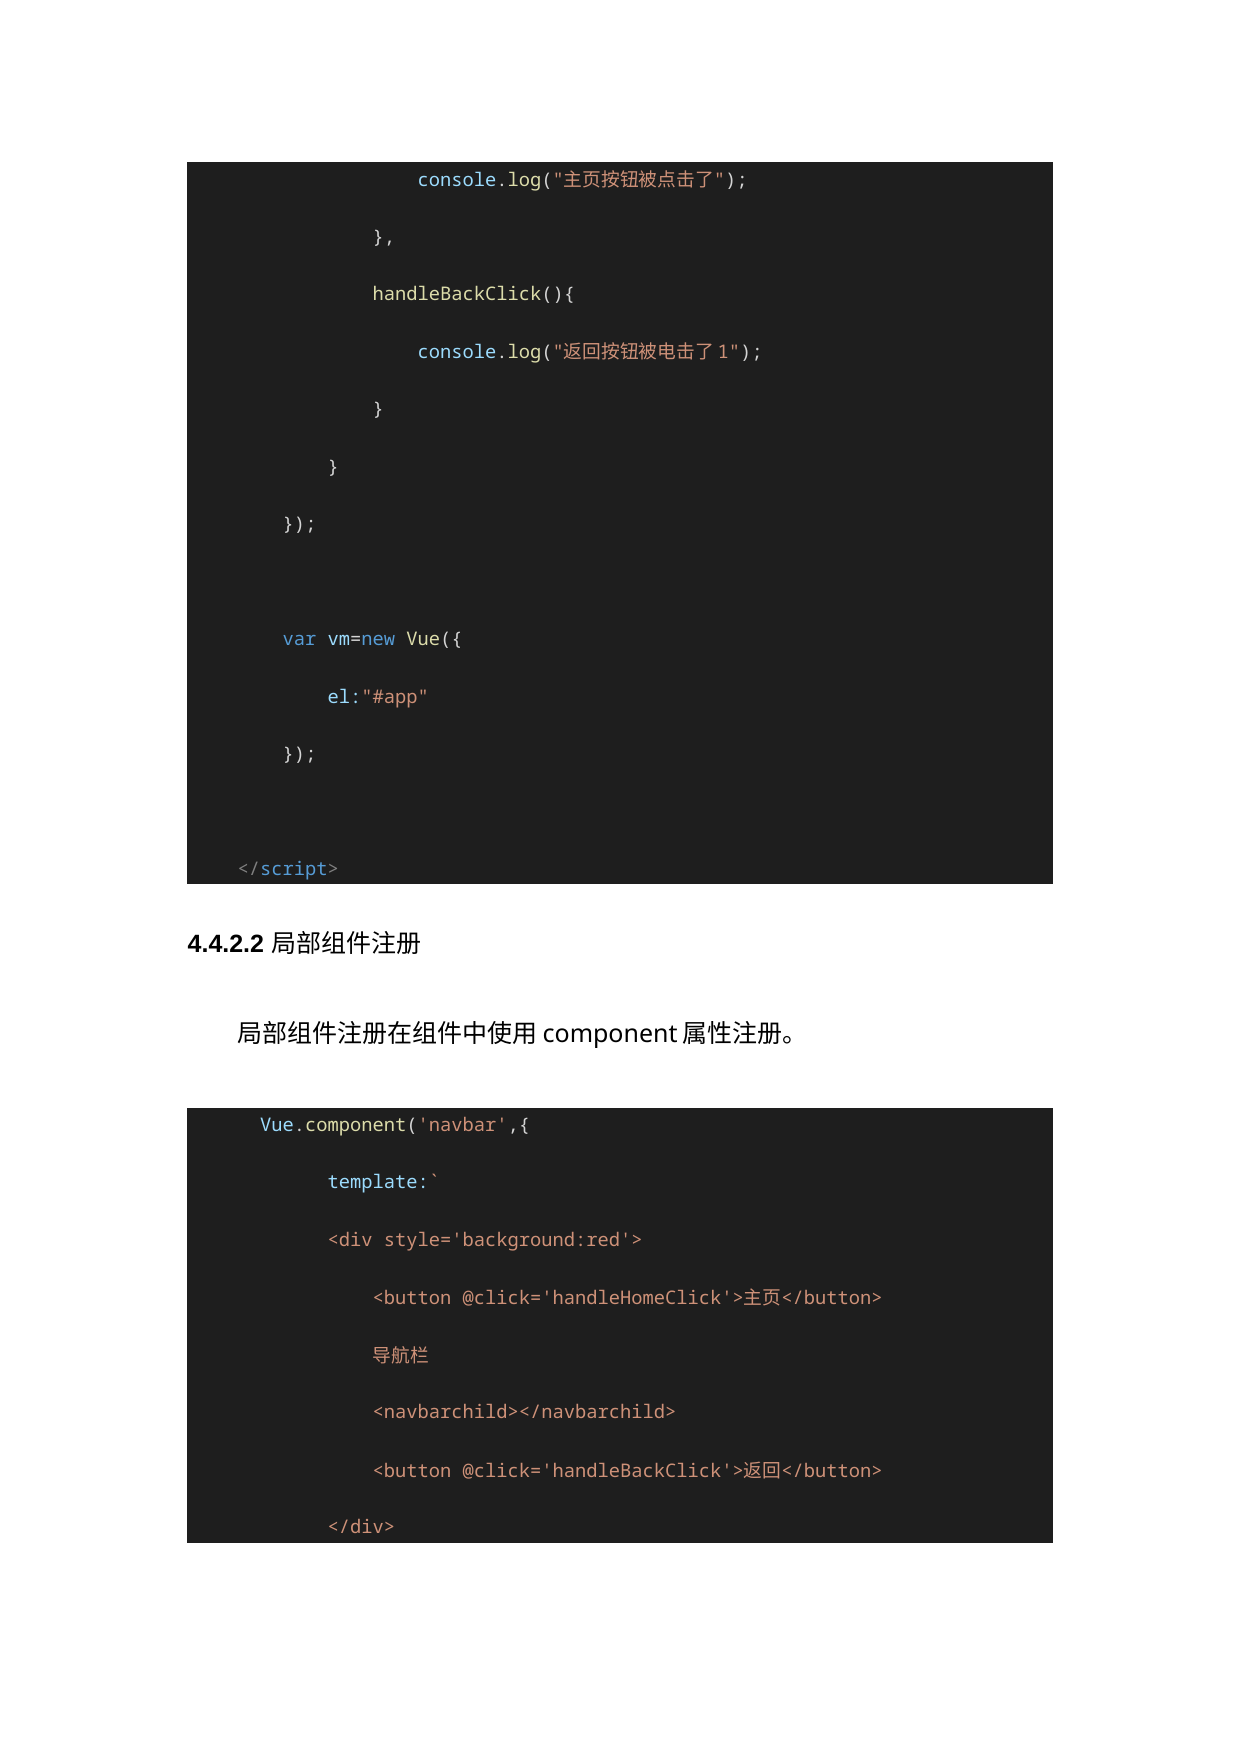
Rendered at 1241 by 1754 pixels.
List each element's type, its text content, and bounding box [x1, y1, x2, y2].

text </script> [187, 852, 1053, 884]
text template:` [187, 1165, 1053, 1198]
text <button @click='handleBackClick'>返回</button> [187, 1453, 1053, 1485]
text console.log("主页按钮被点击了"); [187, 162, 1053, 194]
text Vue.component('navbar',{ [187, 1108, 1053, 1140]
subtitle 局部组件注册 [187, 909, 1053, 974]
text 局部组件注册在组件中使用component属性注册。 [187, 999, 1053, 1064]
text } [187, 449, 1053, 482]
text }); [187, 507, 1053, 539]
text 导航栏 [187, 1338, 1053, 1370]
text </div> [187, 1510, 1053, 1543]
text el:"#app" [187, 679, 1053, 712]
text }); [187, 737, 1053, 769]
text handleBackClick(){ [187, 277, 1053, 309]
text <div style='background:red'> [187, 1223, 1053, 1255]
text <button @click='handleHomeClick'>主页</button> [187, 1280, 1053, 1313]
text } [187, 392, 1053, 424]
text var vm=new Vue({ [187, 622, 1053, 654]
text console.log("返回按钮被电击了1"); [187, 334, 1053, 367]
text <navbarchild></navbarchild> [187, 1395, 1053, 1428]
text }, [187, 219, 1053, 252]
